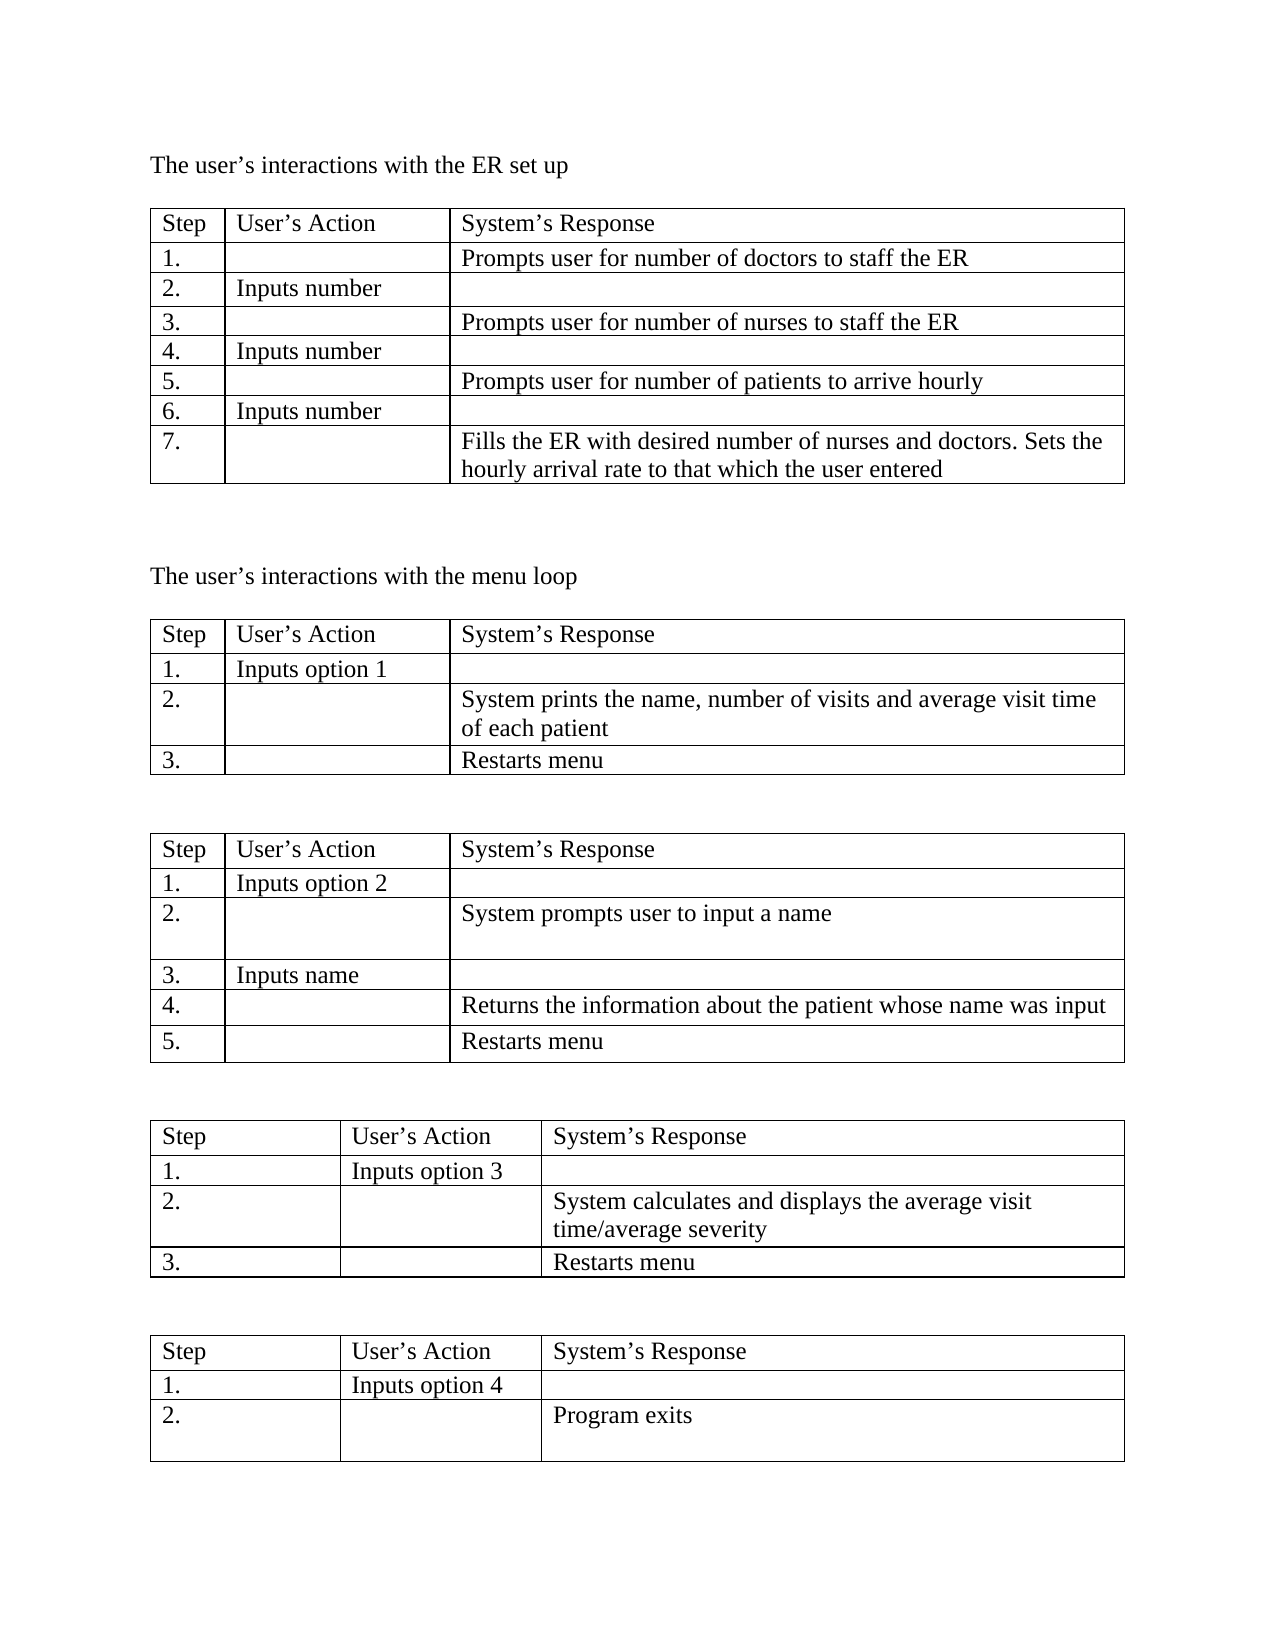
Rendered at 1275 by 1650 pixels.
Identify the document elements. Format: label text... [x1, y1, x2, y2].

table_header User’s Action [341, 1336, 541, 1369]
table_header User’s Action [341, 1121, 541, 1155]
table_cell [226, 746, 449, 774]
table_cell Inputs option 2 [226, 869, 449, 897]
table_cell Prompts user for number of nurses to staff the ER [451, 307, 1124, 335]
table_cell 7. [151, 426, 224, 483]
table_cell [451, 960, 1124, 989]
table_cell 1. [151, 869, 224, 897]
table_cell [226, 684, 449, 744]
table_cell [451, 869, 1124, 897]
table_cell 5. [151, 366, 224, 395]
table_cell 2. [151, 1186, 340, 1246]
text The user’s interactions with the menu loop [150, 561, 1125, 590]
table_header User’s Action [226, 209, 449, 242]
table_cell [341, 1186, 541, 1246]
table_header System’s Response [542, 1121, 1124, 1155]
table_cell 2. [151, 898, 224, 959]
text The user’s interactions with the ER set up [150, 150, 1125, 179]
table_header System’s Response [451, 620, 1124, 653]
table_cell 2. [151, 1400, 340, 1461]
table_cell 6. [151, 396, 224, 425]
table_header Step [151, 209, 224, 242]
table_cell 1. [151, 1371, 340, 1399]
table_header System’s Response [451, 209, 1124, 242]
table_cell 3. [151, 1248, 340, 1276]
table_cell [226, 243, 449, 272]
table_cell Program exits [542, 1400, 1124, 1461]
table_cell Inputs number [226, 396, 449, 425]
table_cell [226, 307, 449, 335]
table_cell Restarts menu [451, 1026, 1124, 1062]
table_cell [341, 1248, 541, 1276]
table_cell Inputs option 4 [341, 1371, 541, 1399]
table_cell System prompts user to input a name [451, 898, 1124, 959]
table_cell Inputs number [226, 336, 449, 365]
table_cell [226, 898, 449, 959]
table_cell [542, 1156, 1124, 1185]
table_cell 1. [151, 654, 224, 683]
table_cell Prompts user for number of patients to arrive hourly [451, 366, 1124, 395]
table_cell [226, 366, 449, 395]
table_cell 1. [151, 1156, 340, 1185]
table_cell 5. [151, 1026, 224, 1062]
table_cell Inputs option 1 [226, 654, 449, 683]
table_header System’s Response [451, 834, 1124, 867]
table_cell [542, 1371, 1124, 1399]
table_header Step [151, 1121, 340, 1155]
table_cell 3. [151, 960, 224, 989]
table_header Step [151, 1336, 340, 1369]
table_cell Inputs option 3 [341, 1156, 541, 1185]
table_cell System prints the name, number of visits and average visit time of each patient [451, 684, 1124, 744]
table_cell [226, 426, 449, 483]
table_cell [451, 273, 1124, 306]
table_cell 2. [151, 684, 224, 744]
table_cell Inputs number [226, 273, 449, 306]
table_cell 3. [151, 746, 224, 774]
table_header User’s Action [226, 834, 449, 867]
table_header System’s Response [542, 1336, 1124, 1369]
table_cell [341, 1400, 541, 1461]
table_cell Restarts menu [451, 746, 1124, 774]
table_header Step [151, 620, 224, 653]
table_cell Returns the information about the patient whose name was input [451, 990, 1124, 1025]
table_cell [451, 396, 1124, 425]
table_cell 3. [151, 307, 224, 335]
table_cell [226, 1026, 449, 1062]
table_cell [451, 336, 1124, 365]
table_cell Restarts menu [542, 1248, 1124, 1276]
table_cell 4. [151, 336, 224, 365]
table_cell Fills the ER with desired number of nurses and doctors. Sets the hourly arrival rate to that which the user entered [451, 426, 1124, 483]
table_header User’s Action [226, 620, 449, 653]
table_cell 2. [151, 273, 224, 306]
table_header Step [151, 834, 224, 867]
table_cell [451, 654, 1124, 683]
table_cell Prompts user for number of doctors to staff the ER [451, 243, 1124, 272]
table_cell System calculates and displays the average visit time/average severity [542, 1186, 1124, 1246]
table_cell 1. [151, 243, 224, 272]
table_cell [226, 990, 449, 1025]
table_cell 4. [151, 990, 224, 1025]
table_cell Inputs name [226, 960, 449, 989]
